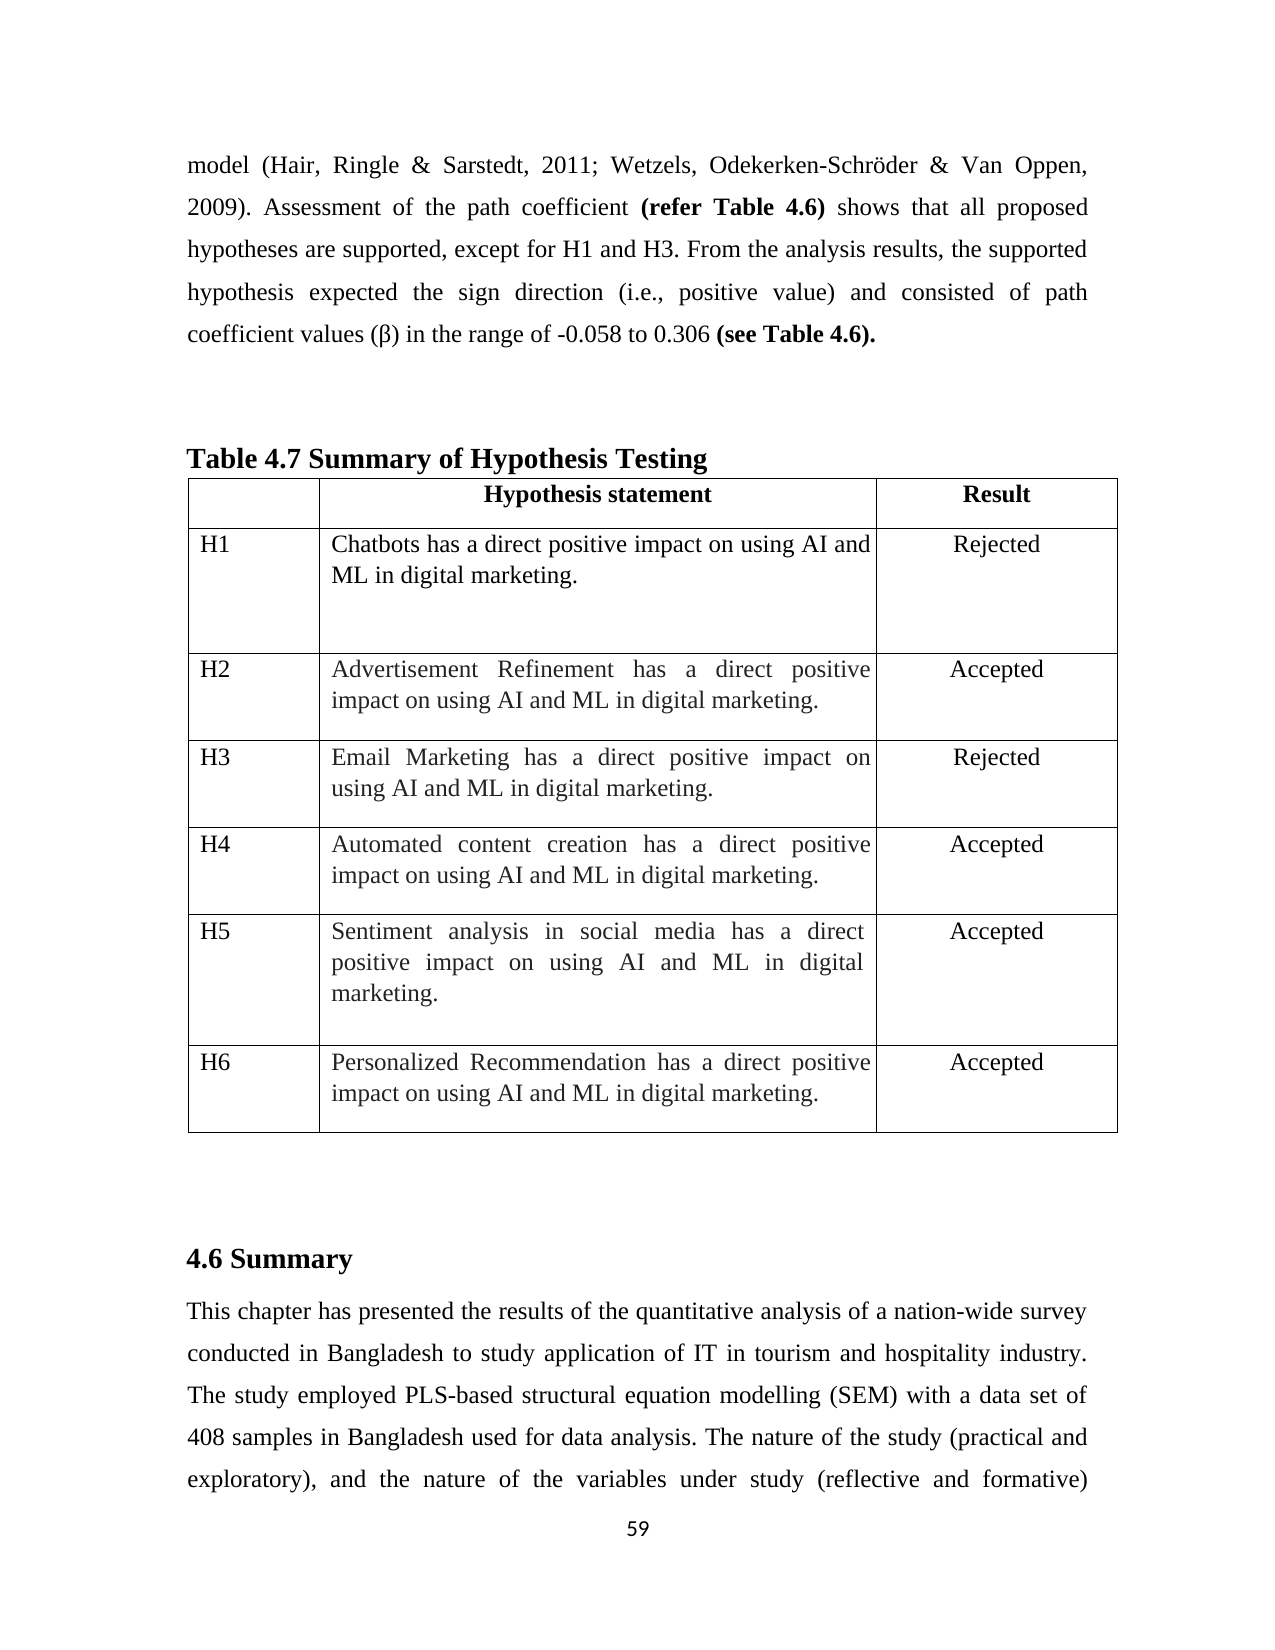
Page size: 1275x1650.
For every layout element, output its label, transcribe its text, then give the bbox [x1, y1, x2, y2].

table_cell H5 [189, 915, 319, 1045]
table_cell Accepted [877, 915, 1117, 1045]
table_cell Accepted [877, 828, 1117, 914]
table_cell H6 [189, 1046, 319, 1132]
table_cell H4 [189, 828, 319, 914]
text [186, 1296, 1088, 1493]
table_cell H2 [189, 654, 319, 740]
subtitle 4.6 Summary [186, 1241, 1169, 1274]
subtitle Table 4.7 Summary of Hypothesis Testing [186, 441, 1169, 475]
table_cell H3 [189, 741, 319, 827]
table_cell Email Marketing has a direct positive impact on using AI and ML in digital marketing. [320, 741, 876, 827]
table_cell Rejected [877, 741, 1117, 827]
table_cell Accepted [877, 1046, 1117, 1132]
table_header [189, 479, 319, 528]
table_header Hypothesis statement [320, 479, 876, 528]
table_cell Advertisement Refinement has a direct positive impact on using AI and ML in digital marketing. [320, 654, 876, 740]
table_cell Chatbots has a direct positive impact on using AI and ML in digital marketing. [320, 529, 876, 652]
table_cell Automated content creation has a direct positive impact on using AI and ML in digital marketing. [320, 828, 876, 914]
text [186, 150, 1088, 347]
table_cell Accepted [877, 654, 1117, 740]
table_cell Rejected [877, 529, 1117, 652]
table_cell H1 [189, 529, 319, 652]
table_cell Sentiment analysis in social media has a direct positive impact on using AI and ML in digital marketing. [320, 915, 876, 1045]
table_header Result [877, 479, 1117, 528]
table_cell Personalized Recommendation has a direct positive impact on using AI and ML in digital marketing. [320, 1046, 876, 1132]
